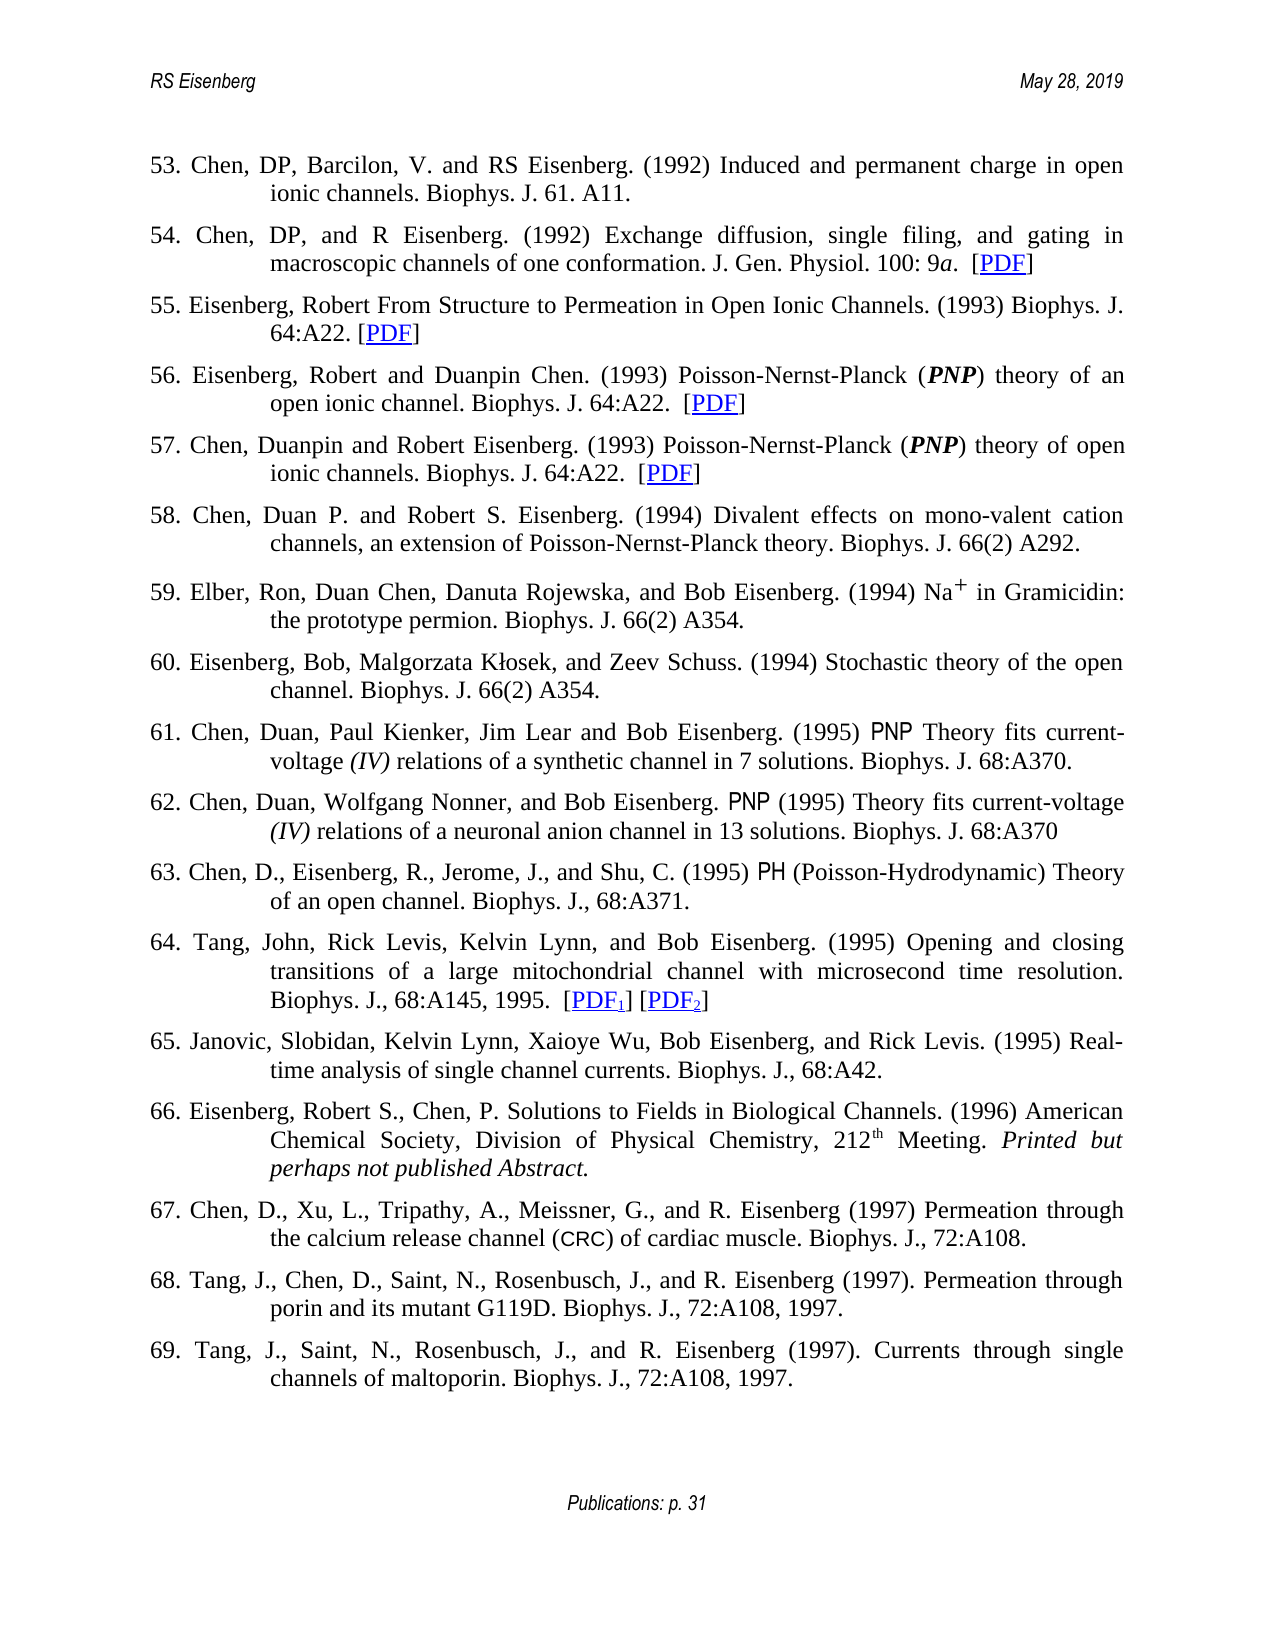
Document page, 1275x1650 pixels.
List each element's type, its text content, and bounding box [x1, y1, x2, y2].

text 61. Chen, Duan, Paul Kienker, Jim Lear and Bob Eisenberg. (1995) PNP Theory fits current-voltage (IV) relations of a synthetic channel in 7 solutions. Biophys. J. 68:A370. [150, 717, 1125, 774]
text 53. Chen, DP, Barcilon, V. and RS Eisenberg. (1992) Induced and permanent charge in open ionic channels. Biophys. J. 61. A11. [150, 150, 1125, 207]
text 64. Tang, John, Rick Levis, Kelvin Lynn, and Bob Eisenberg. (1995) Opening and closing transitions of a large mitochondrial channel with microsecond time resolution. Biophys. J., 68:A145, 1995. [PDF1] [PDF2] [150, 927, 1125, 1013]
text 62. Chen, Duan, Wolfgang Nonner, and Bob Eisenberg. PNP (1995) Theory fits current-voltage (IV) relations of a neuronal anion channel in 13 solutions. Biophys. J. 68:A370 [150, 787, 1125, 844]
text 58. Chen, Duan P. and Robert S. Eisenberg. (1994) Divalent effects on mono-valent cation channels, an extension of Poisson-Nernst-Planck theory. Biophys. J. 66(2) A292. [150, 500, 1125, 557]
text 59. Elber, Ron, Duan Chen, Danuta Rojewska, and Bob Eisenberg. (1994) Na+ in Gramicidin: the prototype permion. Biophys. J. 66(2) A354. [150, 570, 1125, 634]
text 67. Chen, D., Xu, L., Tripathy, A., Meissner, G., and R. Eisenberg (1997) Permeation through the calcium release channel (CRC) of cardiac muscle. Biophys. J., 72:A108. [150, 1195, 1125, 1252]
text 55. Eisenberg, Robert From Structure to Permeation in Open Ionic Channels. (1993) Biophys. J. 64:A22. [PDF] [150, 290, 1125, 347]
text 54. Chen, DP, and R Eisenberg. (1992) Exchange diffusion, single filing, and gating in macroscopic channels of one conformation. J. Gen. Physiol. 100: 9a. [PDF] [150, 220, 1125, 277]
text 63. Chen, D., Eisenberg, R., Jerome, J., and Shu, C. (1995) PH (Poisson-Hydrodynamic) Theory of an open channel. Biophys. J., 68:A371. [150, 857, 1125, 915]
text 66. Eisenberg, Robert S., Chen, P. Solutions to Fields in Biological Channels. (1996) American Chemical Society, Division of Physical Chemistry, 212th Meeting. Printed but perhaps not published Abstract. [150, 1096, 1125, 1182]
text 60. Eisenberg, Bob, Malgorzata Kłosek, and Zeev Schuss. (1994) Stochastic theory of the open channel. Biophys. J. 66(2) A354. [150, 647, 1125, 704]
text 69. Tang, J., Saint, N., Rosenbusch, J., and R. Eisenberg (1997). Currents through single channels of maltoporin. Biophys. J., 72:A108, 1997. [150, 1335, 1125, 1392]
text 68. Tang, J., Chen, D., Saint, N., Rosenbusch, J., and R. Eisenberg (1997). Permeation through porin and its mutant G119D. Biophys. J., 72:A108, 1997. [150, 1265, 1125, 1322]
text 56. Eisenberg, Robert and Duanpin Chen. (1993) Poisson-Nernst-Planck (PNP) theory of an open ionic channel. Biophys. J. 64:A22. [PDF] [150, 360, 1125, 417]
text 57. Chen, Duanpin and Robert Eisenberg. (1993) Poisson-Nernst-Planck (PNP) theory of open ionic channels. Biophys. J. 64:A22. [PDF] [150, 430, 1125, 487]
text 65. Janovic, Slobidan, Kelvin Lynn, Xaioye Wu, Bob Eisenberg, and Rick Levis. (1995) Real-time analysis of single channel currents. Biophys. J., 68:A42. [150, 1026, 1125, 1083]
